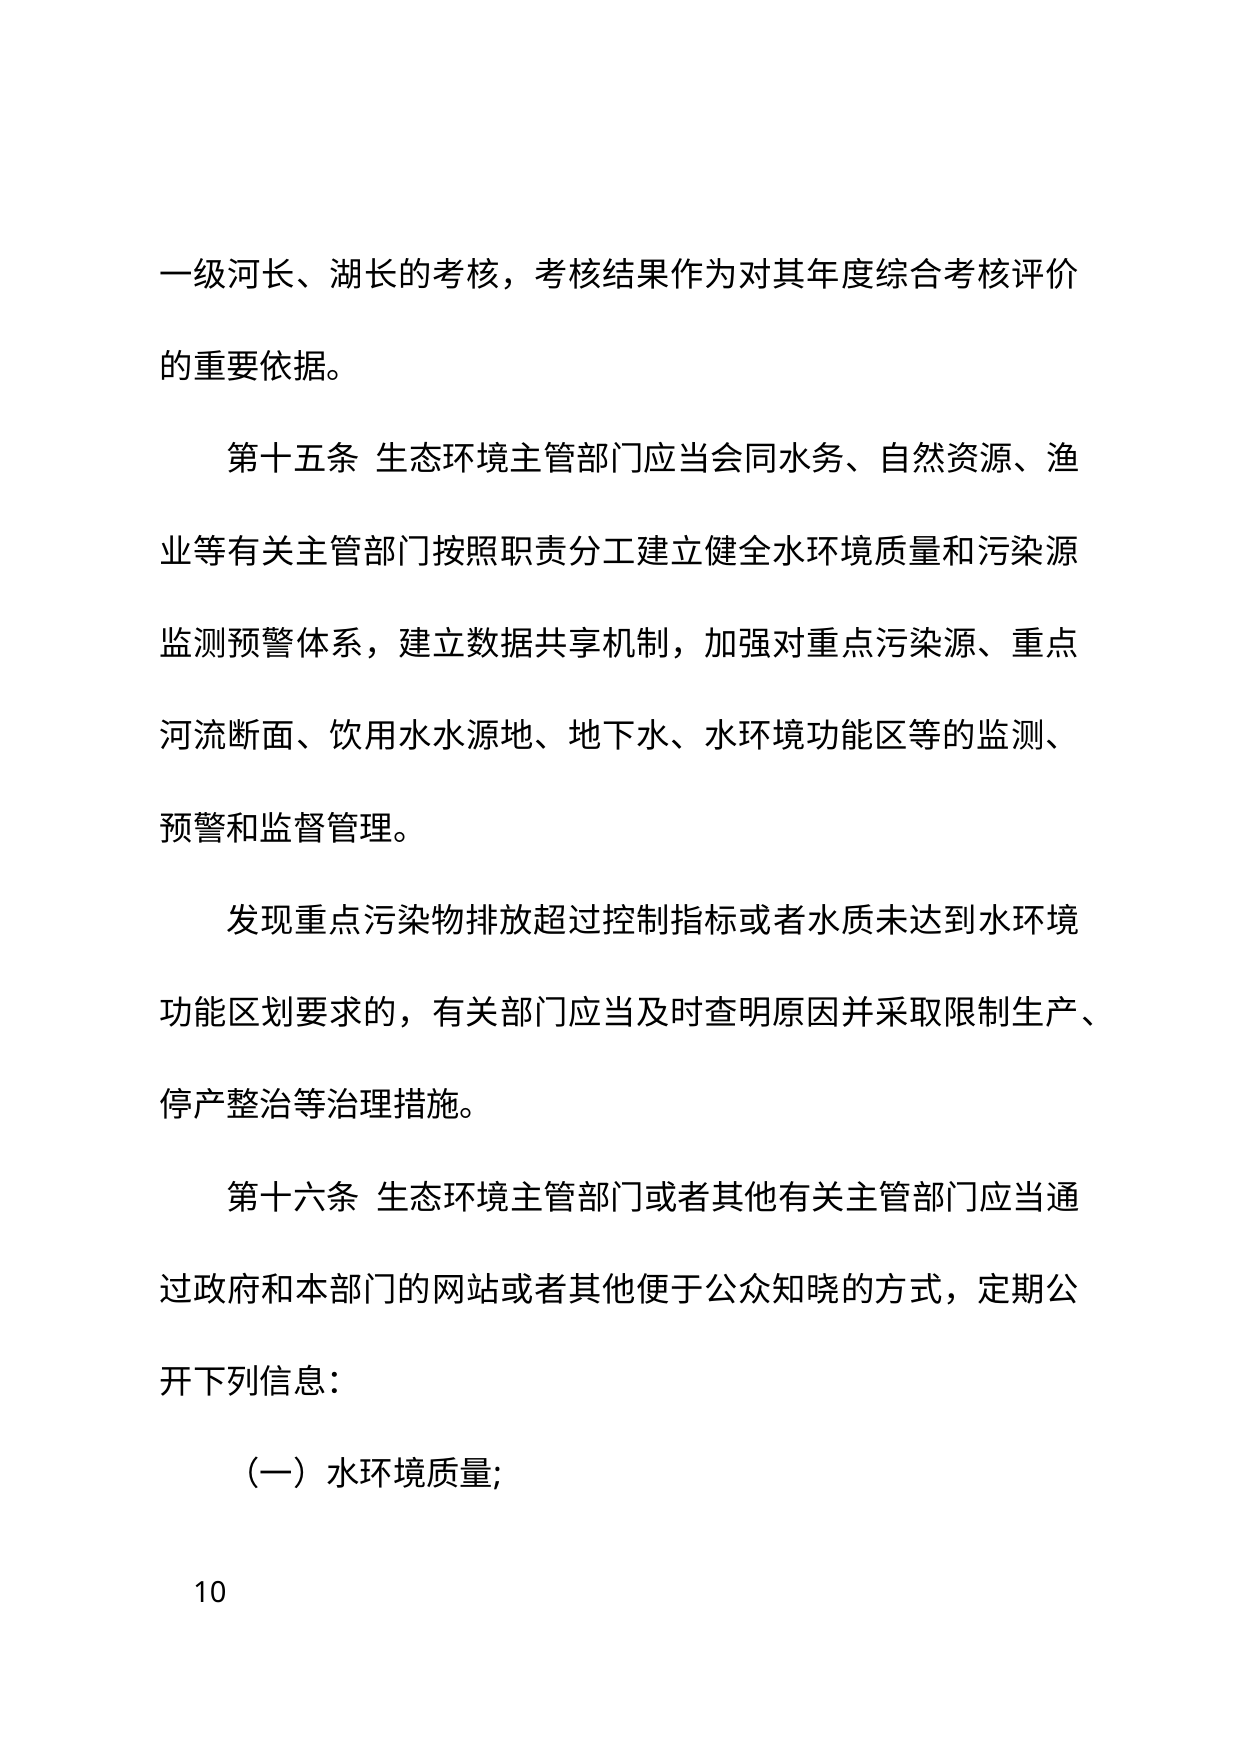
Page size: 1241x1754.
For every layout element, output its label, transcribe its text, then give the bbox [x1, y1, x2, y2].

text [159, 226, 1081, 410]
text 第十六条 生态环境主管部门或者其他有关主管部门应当通过政府和本部门的网站或者其他便于公众知晓的方式，定期公开下列信息： [159, 1148, 1081, 1425]
text 第十五条 生态环境主管部门应当会同水务、自然资源、渔业等有关主管部门按照职责分工建立健全水环境质量和污染源监测预警体系，建立数据共享机制，加强对重点污染源、重点河流断面、饮用水水源地、地下水、水环境功能区等的监测、预警和监督管理。 [159, 410, 1081, 872]
text 发现重点污染物排放超过控制指标或者水质未达到水环境功能区划要求的，有关部门应当及时查明原因并采取限制生产、停产整治等治理措施。 [159, 872, 1081, 1148]
text （一）水环境质量; [159, 1425, 1081, 1518]
